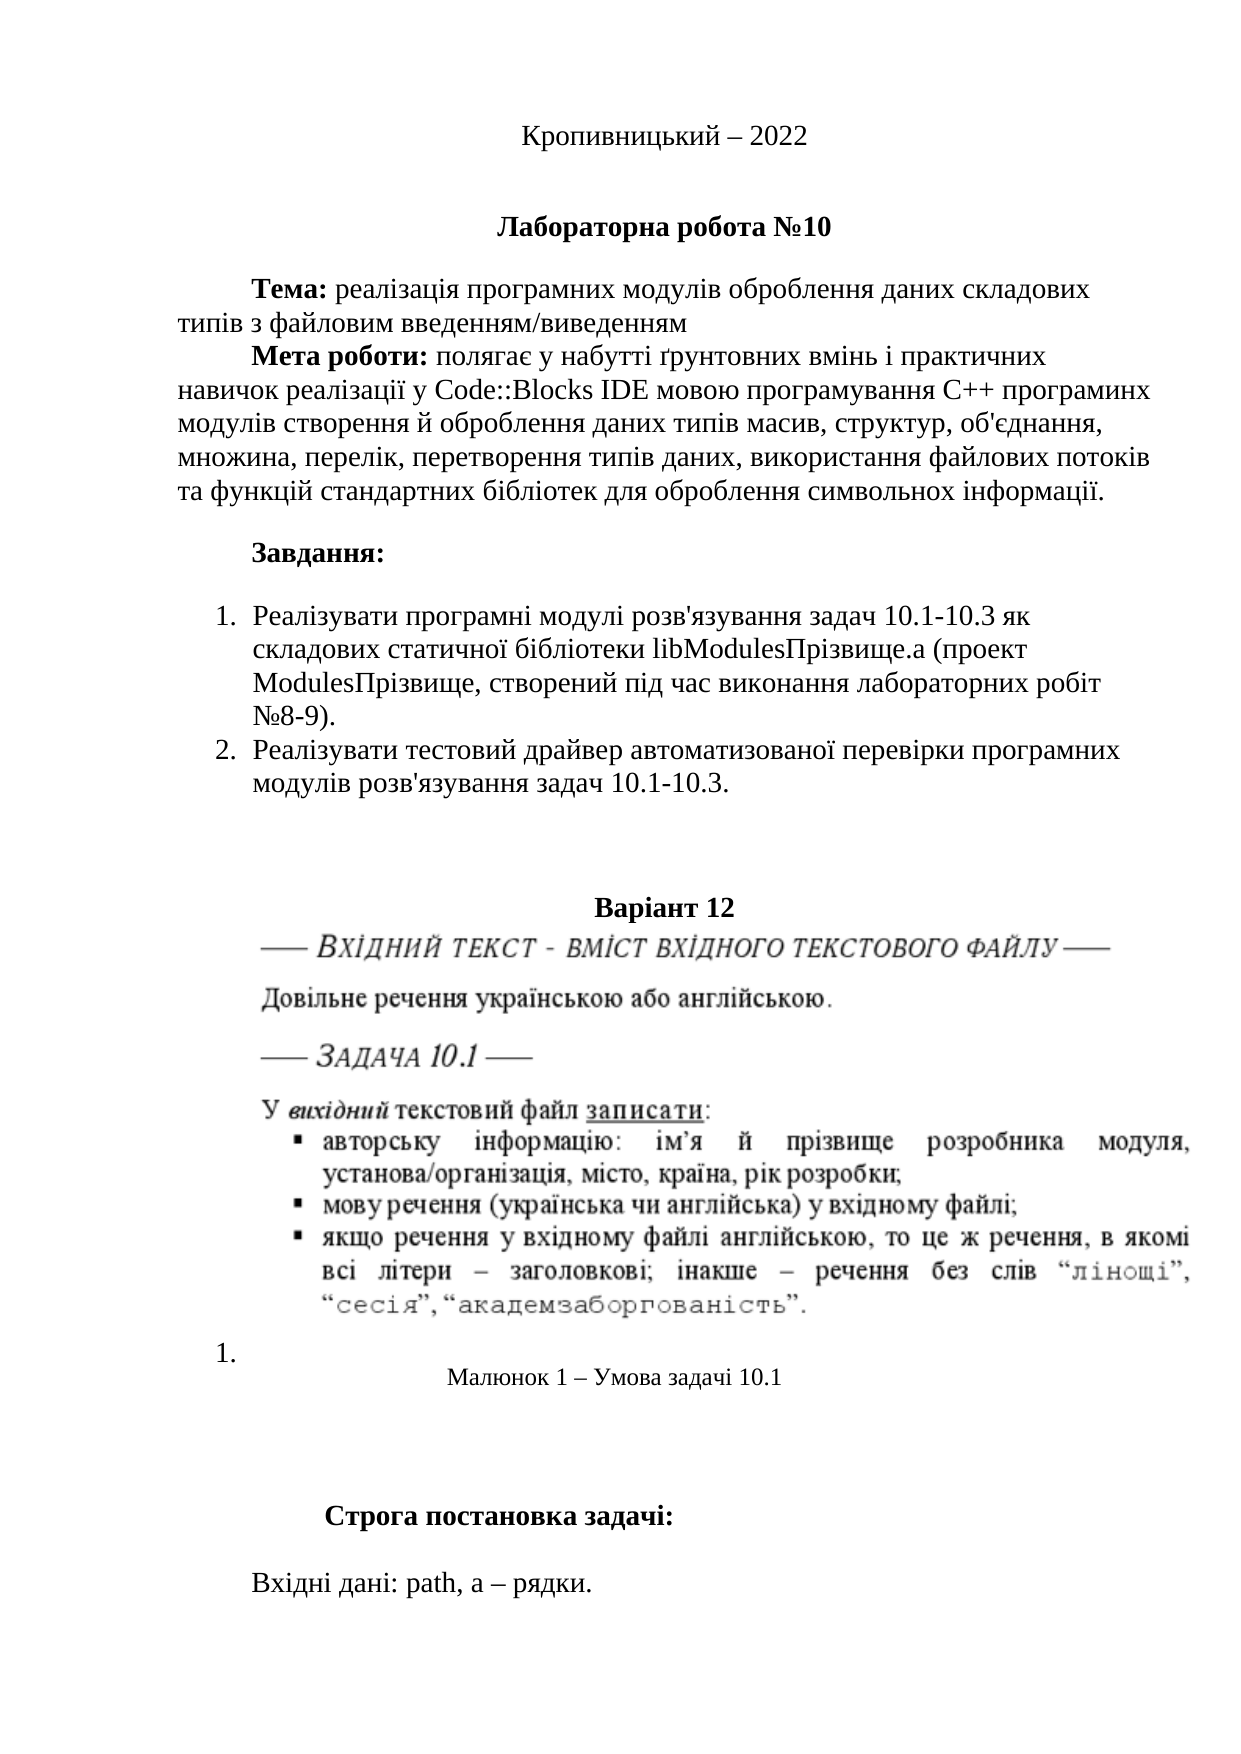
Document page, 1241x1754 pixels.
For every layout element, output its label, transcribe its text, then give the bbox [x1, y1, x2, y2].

picture [236, 923, 1212, 1335]
list Реалізувати тестовий драйвер автоматизованої перевірки програмних модулів розв'язування задач 10.1-10.3. [215, 732, 1152, 799]
list Реалізувати програмні модулі розв'язування задач 10.1-10.3 як складових статичної бібліотеки libModulesПрізвище.a (проект ModulesПрізвище, створений під час виконання лабораторних робіт №8-9). [215, 598, 1152, 732]
text Строга постановка задачі: [251, 1498, 1152, 1531]
text Варіант 12 [177, 890, 1152, 924]
text Кропивницький – 2022 [177, 118, 1152, 152]
text Лабораторна робота №10 [177, 209, 1152, 243]
text Тема: реалізація програмних модулів оброблення даних складових типів з файловим введенням/виведенням [177, 271, 1152, 338]
text Вхідні дані: path, a – рядки. [177, 1565, 1152, 1598]
text Мета роботи: полягає у набутті ґрунтовних вмінь і практичних навичок реалізації у Code::Blocks IDE мовою програмування C++ програминх модулів створення й оброблення даних типів масив, структур, об'єднання, множина, перелік, перетворення типів даних, використання файлових потоків та функцій стандартних бібліотек для оброблення символьнох інформації. [177, 338, 1152, 506]
text Завдання: [177, 535, 1152, 568]
